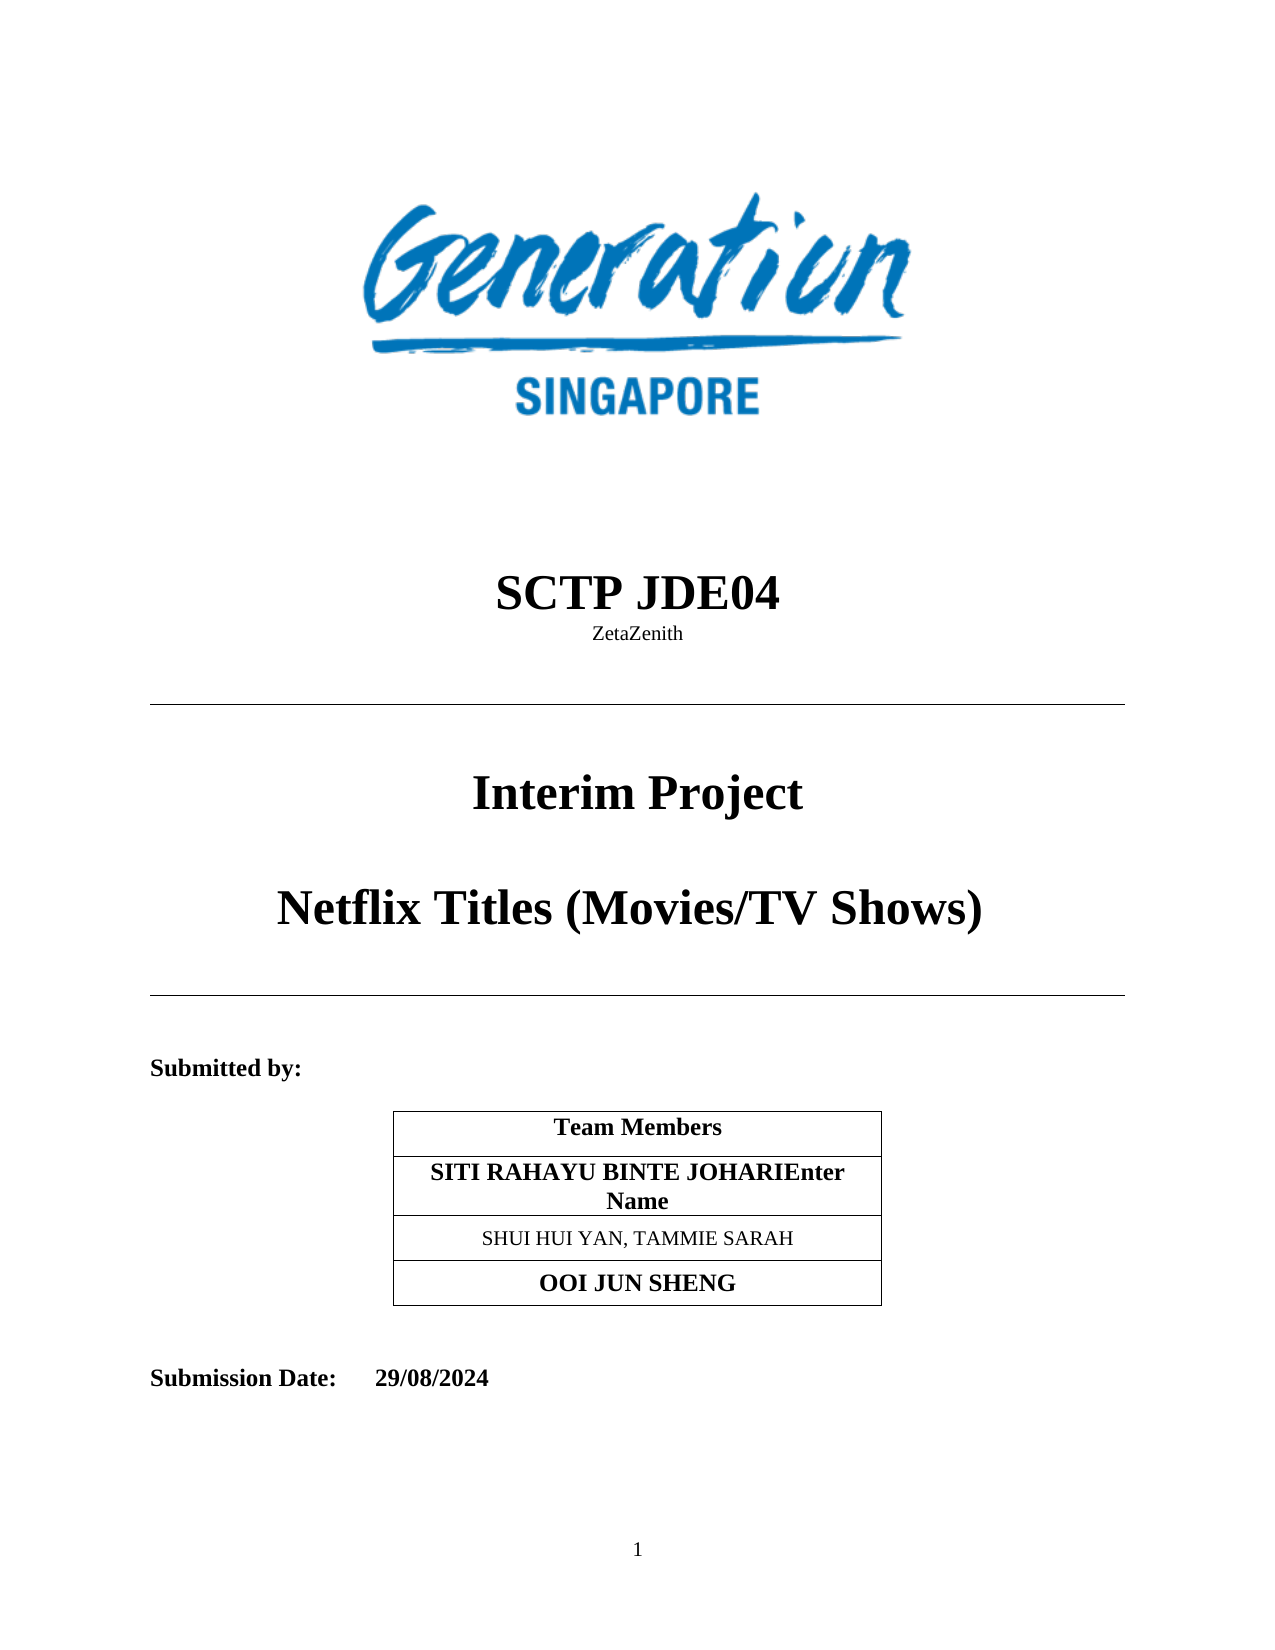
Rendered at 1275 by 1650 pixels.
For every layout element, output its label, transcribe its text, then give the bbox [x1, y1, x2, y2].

text Submitted by: [150, 1053, 1125, 1082]
text Submission Date: [150, 1363, 1125, 1392]
subtitle Interim Project [150, 763, 1125, 820]
picture [317, 150, 958, 458]
table_cell [394, 1261, 881, 1304]
text Netflix Titles (Movies/TV Shows) [135, 878, 1125, 935]
table_header Team Members [394, 1112, 881, 1156]
table_cell [394, 1157, 881, 1214]
